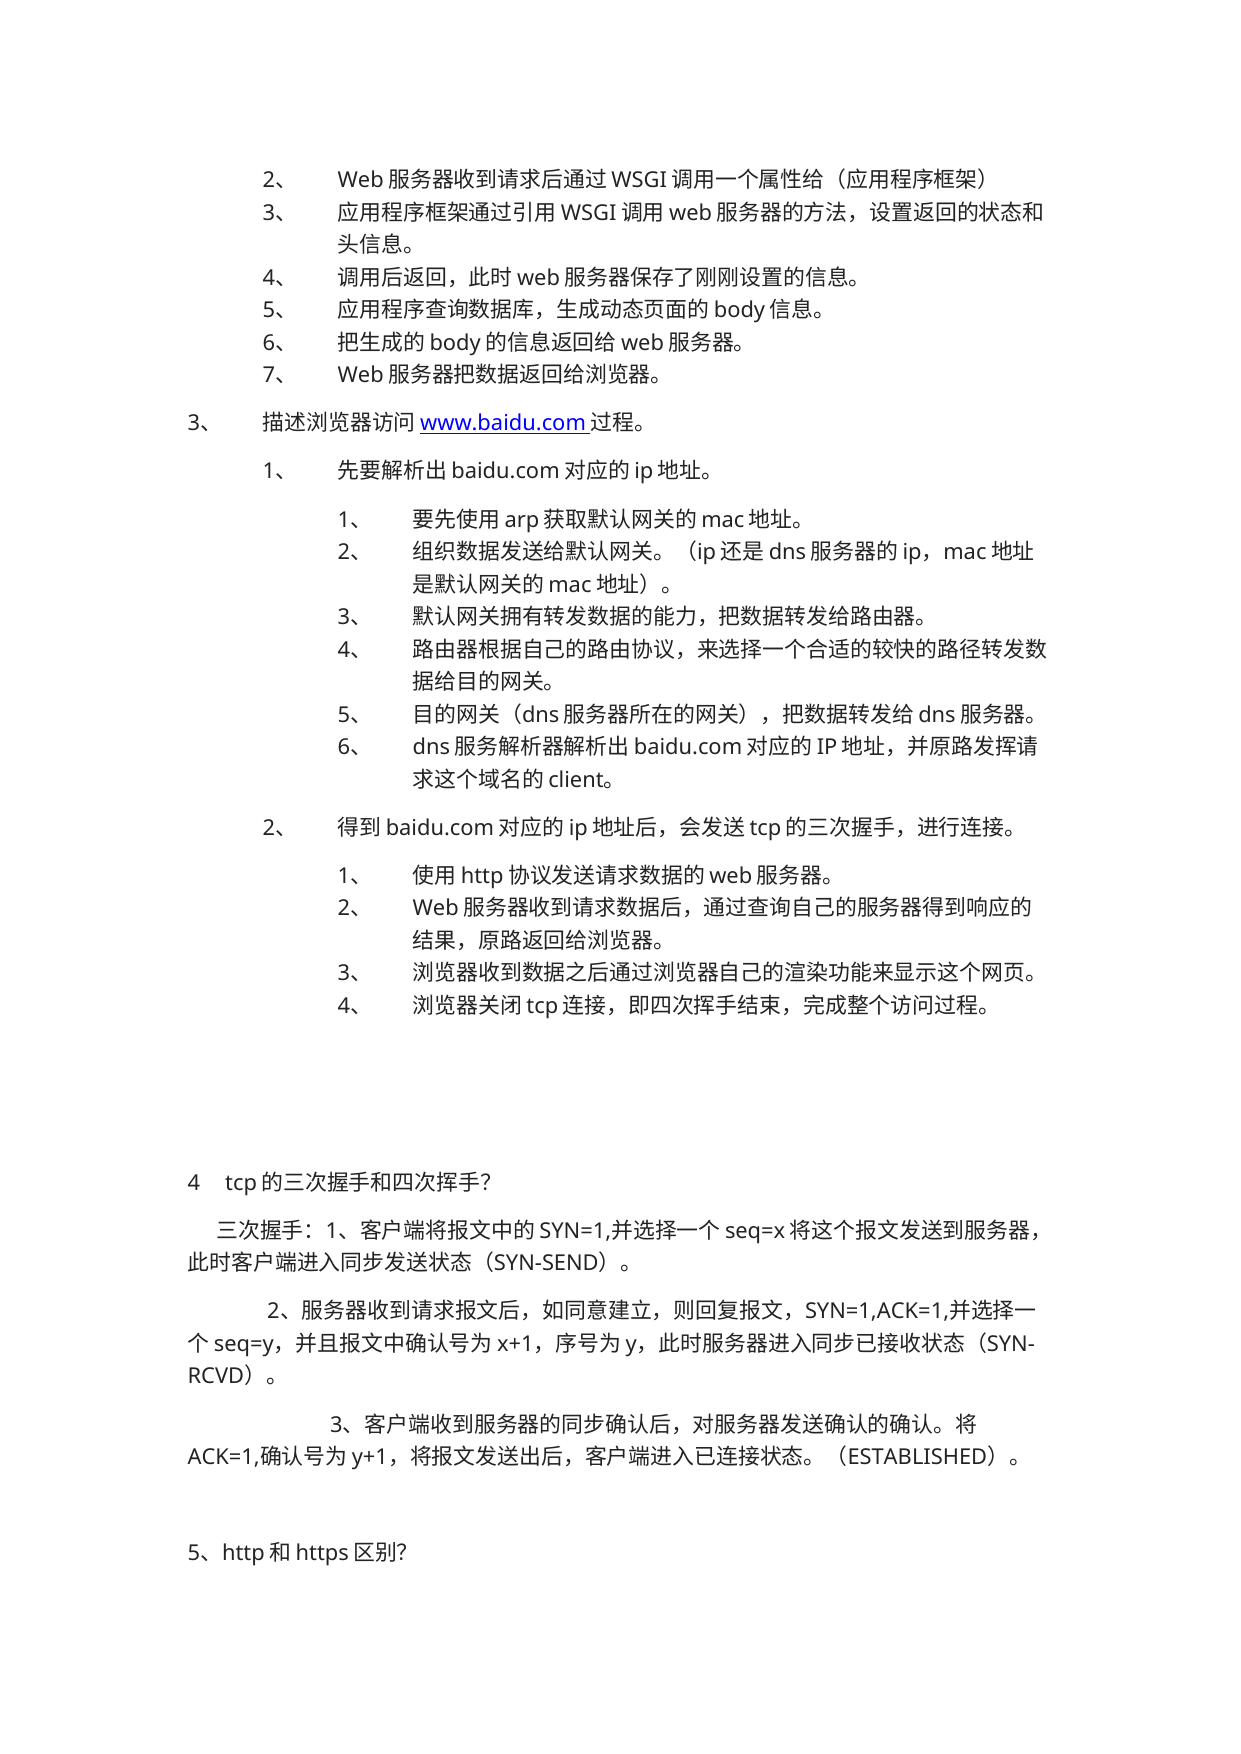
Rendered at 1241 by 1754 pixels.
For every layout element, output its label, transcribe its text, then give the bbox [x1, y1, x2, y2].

text 5、http和https区别？ [187, 1535, 1053, 1568]
text 2、服务器收到请求报文后，如同意建立，则回复报文，SYN=1,ACK=1,并选择一个seq=y，并且报文中确认号为x+1，序号为y，此时服务器进入同步已接收状态（SYN-RCVD）。 [187, 1293, 1053, 1391]
list 把生成的body的信息返回给web服务器。 [262, 324, 1053, 357]
list 调用后返回，此时web服务器保存了刚刚设置的信息。 [262, 259, 1053, 292]
list tcp的三次握手和四次挥手？ [187, 1164, 1053, 1197]
list Web服务器把数据返回给浏览器。 [262, 357, 1053, 389]
list 要先使用arp获取默认网关的mac地址。 [337, 501, 1053, 534]
list 组织数据发送给默认网关。（ip还是dns服务器的ip，mac地址是默认网关的mac地址）。 [337, 534, 1053, 599]
list Web服务器收到请求后通过WSGI调用一个属性给（应用程序框架） [262, 162, 1053, 194]
list 应用程序查询数据库，生成动态页面的body信息。 [262, 292, 1053, 324]
list dns服务解析器解析出baidu.com对应的IP地址，并原路发挥请求这个域名的client。 [337, 729, 1053, 794]
list 应用程序框架通过引用WSGI调用web服务器的方法，设置返回的状态和头信息。 [262, 194, 1053, 259]
list 浏览器关闭tcp连接，即四次挥手结束，完成整个访问过程。 [337, 988, 1053, 1020]
list 浏览器收到数据之后通过浏览器自己的渲染功能来显示这个网页。 [337, 955, 1053, 988]
list Web服务器收到请求数据后，通过查询自己的服务器得到响应的结果，原路返回给浏览器。 [337, 890, 1053, 955]
text 3、客户端收到服务器的同步确认后，对服务器发送确认的确认。将ACK=1,确认号为y+1，将报文发送出后，客户端进入已连接状态。（ESTABLISHED）。 [187, 1406, 1053, 1471]
list 目的网关（dns服务器所在的网关），把数据转发给dns服务器。 [337, 696, 1053, 729]
text 三次握手：1、客户端将报文中的SYN=1,并选择一个seq=x将这个报文发送到服务器，此时客户端进入同步发送状态（SYN-SEND）。 [187, 1213, 1053, 1278]
list 默认网关拥有转发数据的能力，把数据转发给路由器。 [337, 599, 1053, 631]
list 使用http协议发送请求数据的web服务器。 [337, 858, 1053, 890]
list 路由器根据自己的路由协议，来选择一个合适的较快的路径转发数据给目的网关。 [337, 631, 1053, 696]
list 得到baidu.com对应的ip地址后，会发送tcp的三次握手，进行连接。 [262, 809, 1053, 842]
list 描述浏览器访问www.baidu.com过程。 [187, 405, 1053, 438]
list 先要解析出baidu.com对应的ip地址。 [262, 453, 1053, 486]
